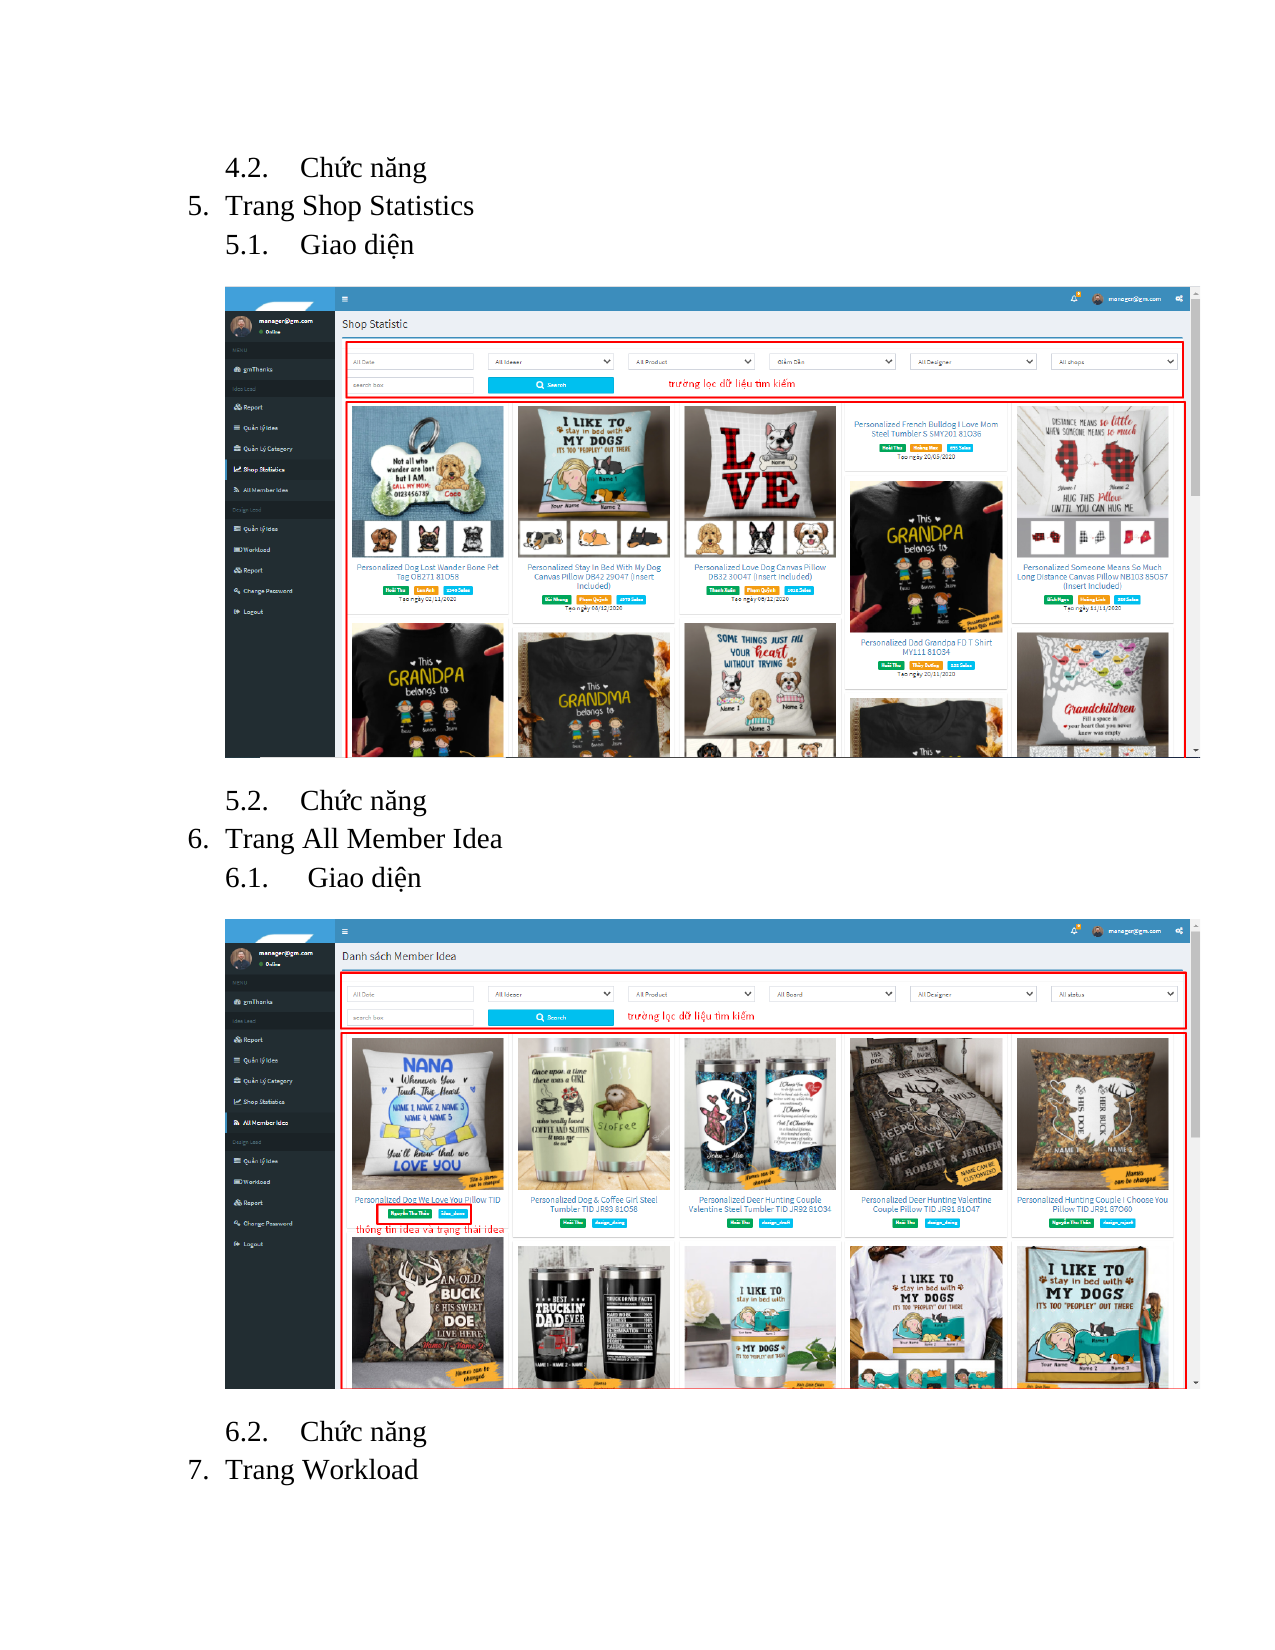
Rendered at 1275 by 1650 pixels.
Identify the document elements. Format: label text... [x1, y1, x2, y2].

list Giao diện [225, 227, 1125, 261]
list Trang All Member Idea [187, 821, 1125, 855]
list Trang Shop Statistics [187, 188, 1125, 222]
list Chức năng [225, 1414, 1125, 1447]
picture [225, 286, 1200, 758]
picture [225, 919, 1200, 1389]
list Trang Workload [187, 1452, 1125, 1486]
list Chức năng [225, 150, 1125, 183]
list Chức năng [225, 783, 1125, 816]
list Giao diện [225, 860, 1125, 893]
